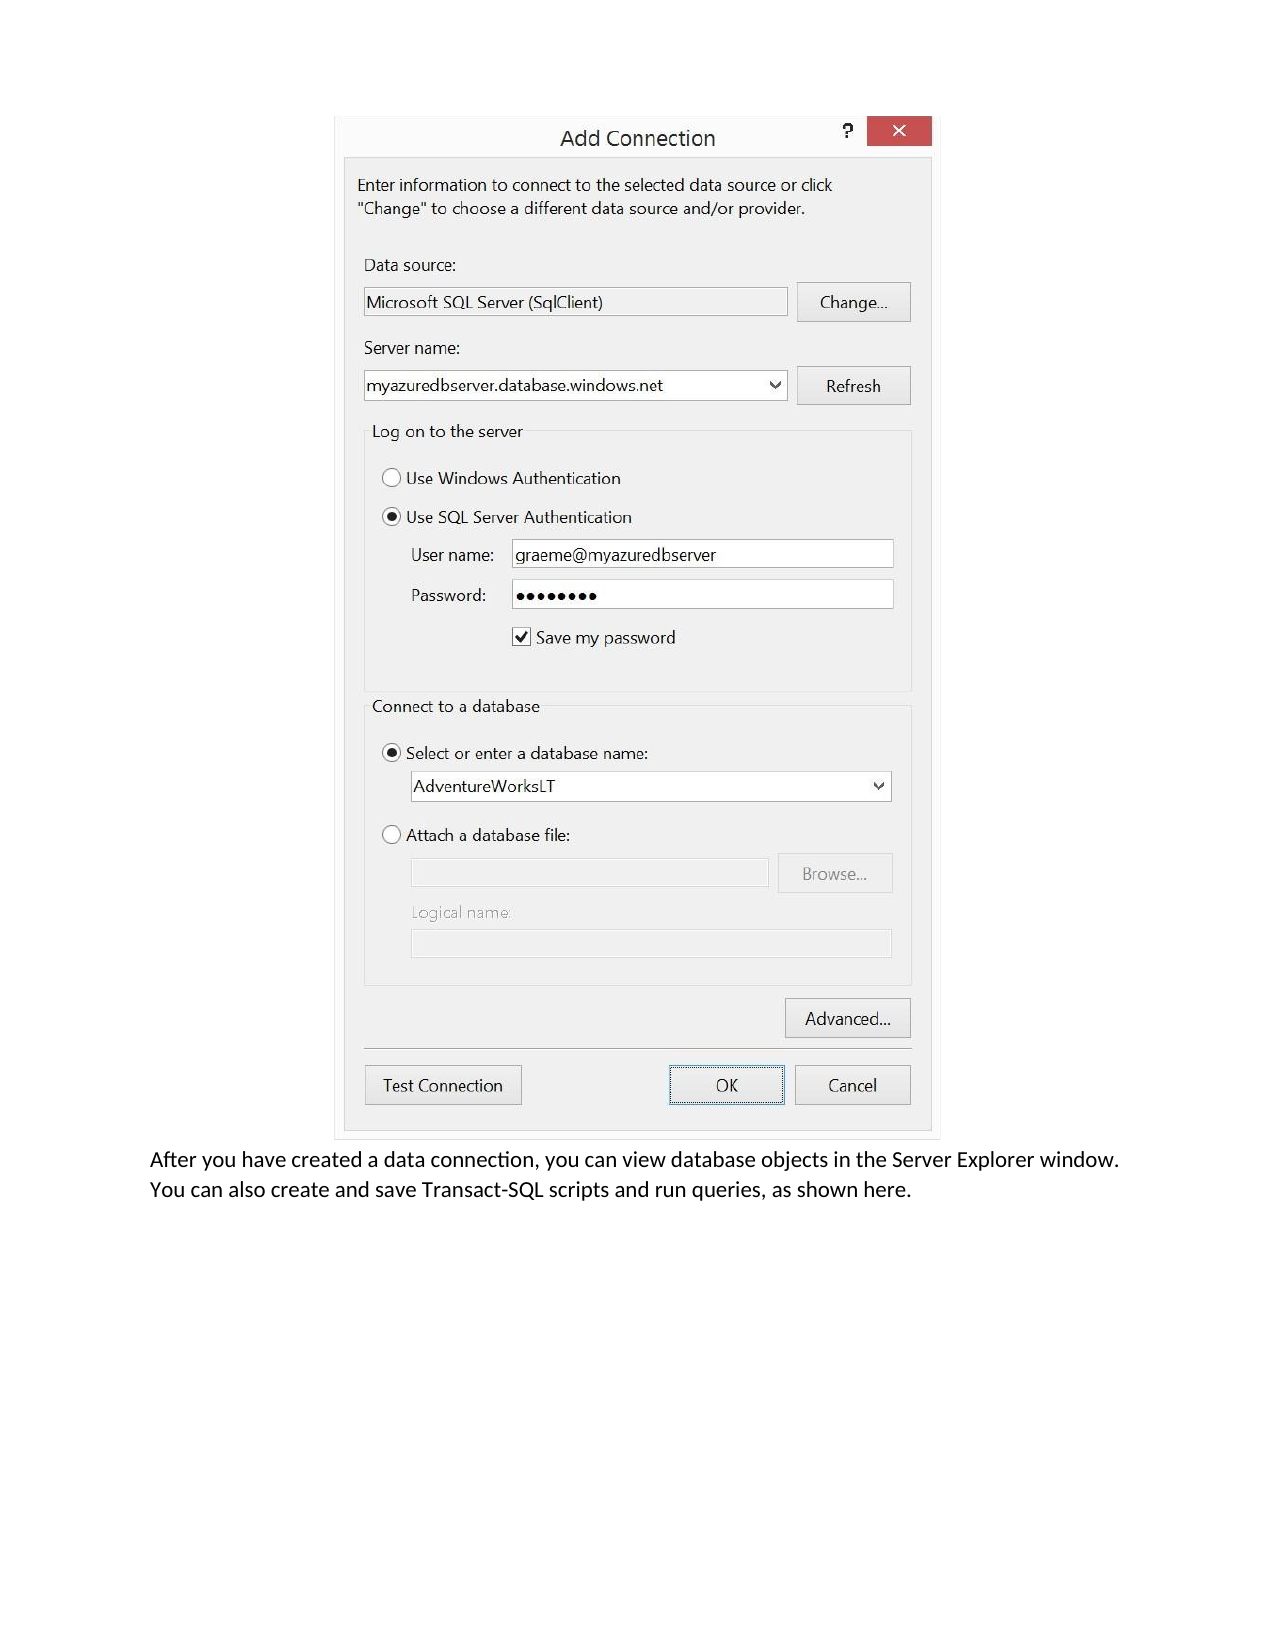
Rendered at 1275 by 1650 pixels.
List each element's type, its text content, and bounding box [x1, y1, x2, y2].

text After you have created a data connection, you can view database objects in the Server Explorer window. [150, 1145, 1127, 1173]
text You can also create and save Transact-SQL scripts and run queries, as shown here. [150, 1175, 1127, 1203]
picture [334, 116, 941, 1140]
